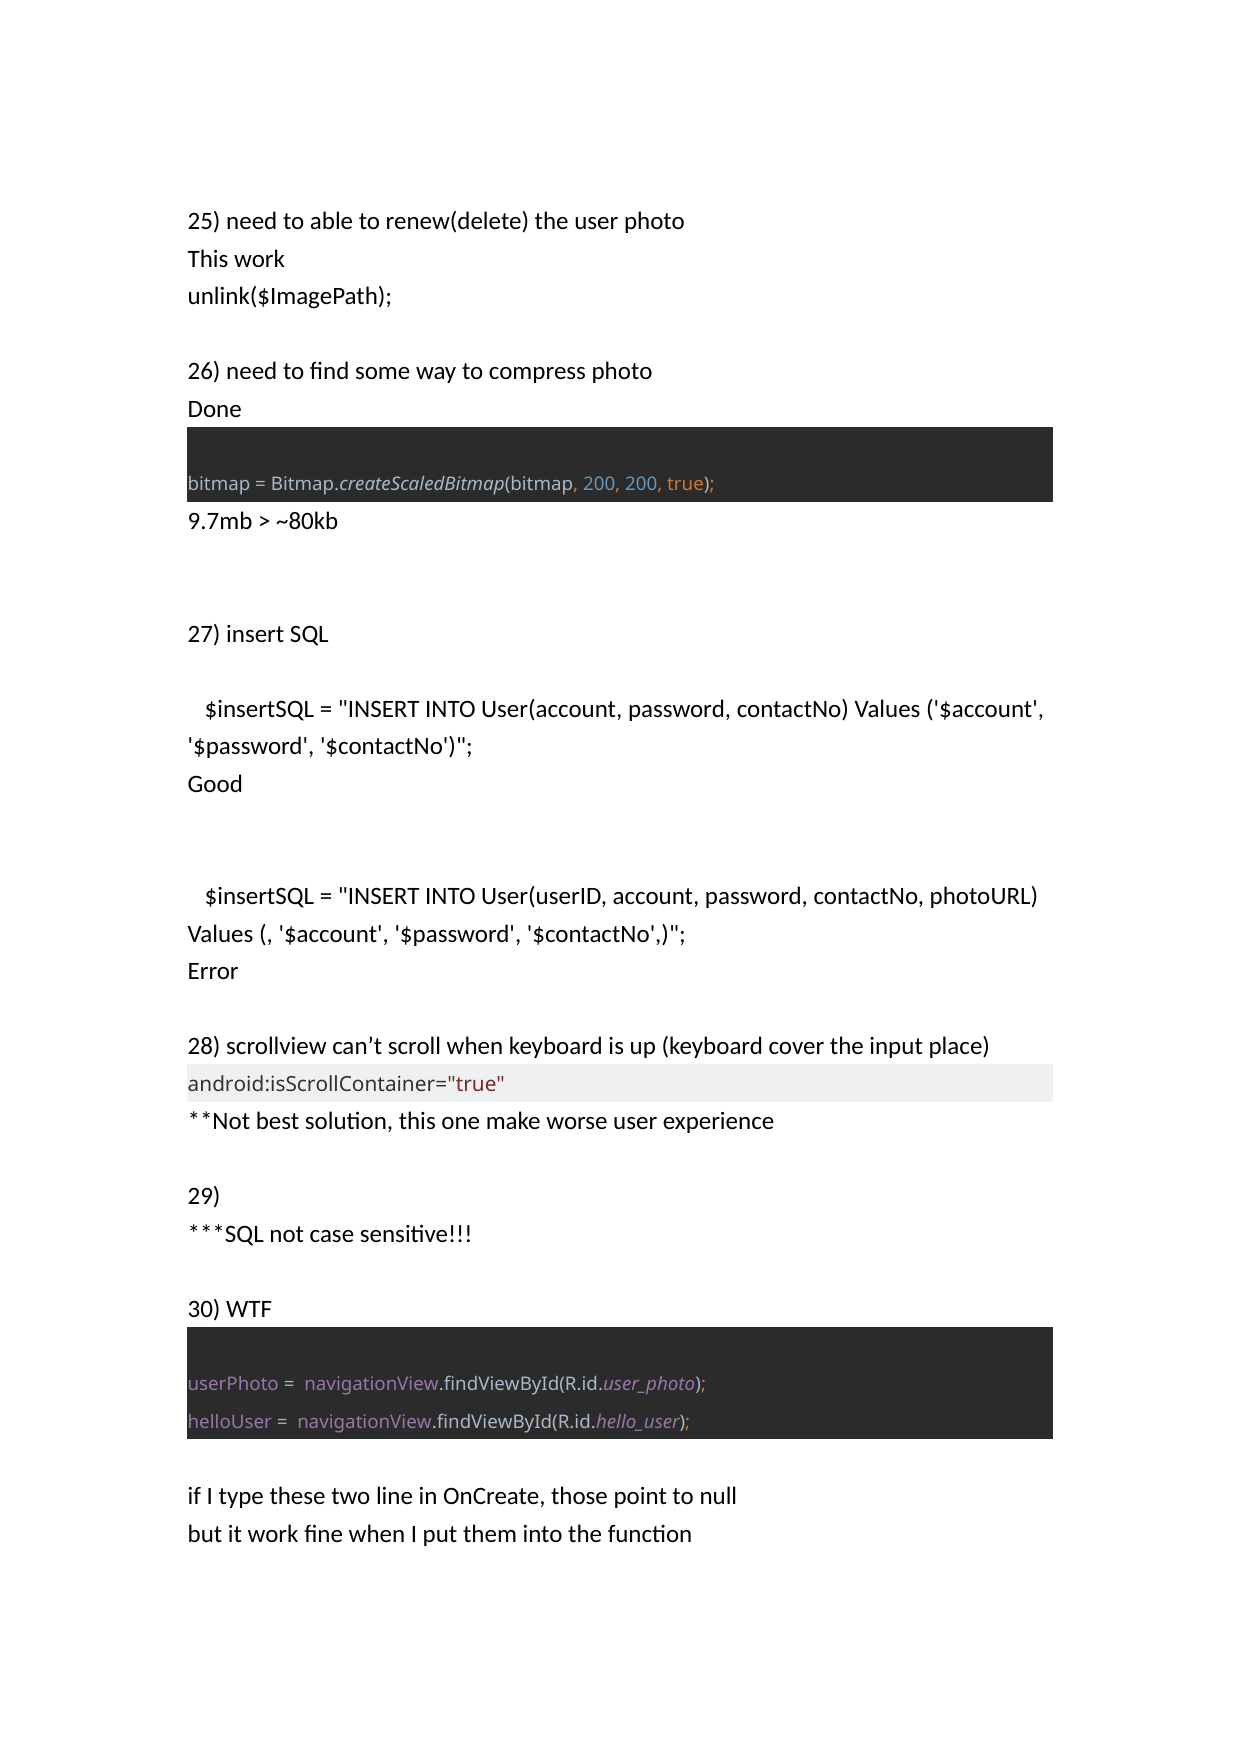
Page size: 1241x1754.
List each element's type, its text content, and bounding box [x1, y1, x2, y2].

text Error [187, 952, 1053, 989]
text android:isScrollContainer="true" [187, 1064, 1053, 1102]
text 29) [187, 1177, 1053, 1214]
text Done [187, 389, 1053, 427]
text 30) WTF [187, 1289, 1053, 1327]
text 25) need to able to renew(delete) the user photo [187, 202, 1053, 239]
text bitmap = Bitmap.createScaledBitmap(bitmap, 200, 200, true); [187, 427, 1053, 502]
text 28) scrollview can’t scroll when keyboard is up (keyboard cover the input place) [187, 1027, 1053, 1064]
text This work [187, 239, 1053, 277]
text 9.7mb > ~80kb [187, 502, 1053, 539]
text 26) need to find some way to compress photo [187, 352, 1053, 389]
text **Not best solution, this one make worse user experience [187, 1102, 1053, 1139]
text $insertSQL = "INSERT INTO User(userID, account, password, contactNo, photoURL) Values (, '$account', '$password', '$contactNo',)"; [187, 877, 1053, 952]
text but it work fine when I put them into the function [187, 1514, 1053, 1552]
text Good [187, 764, 1053, 802]
text unlink($ImagePath); [187, 277, 1053, 314]
text userPhoto = navigationView.findViewById(R.id.user_photo); helloUser = navigationView.findViewById(R.id.hello_user); [187, 1327, 1053, 1439]
text if I type these two line in OnCreate, those point to null [187, 1477, 1053, 1514]
text 27) insert SQL [187, 614, 1053, 652]
text ***SQL not case sensitive!!! [187, 1214, 1053, 1252]
text $insertSQL = "INSERT INTO User(account, password, contactNo) Values ('$account', '$password', '$contactNo')"; [187, 689, 1053, 764]
